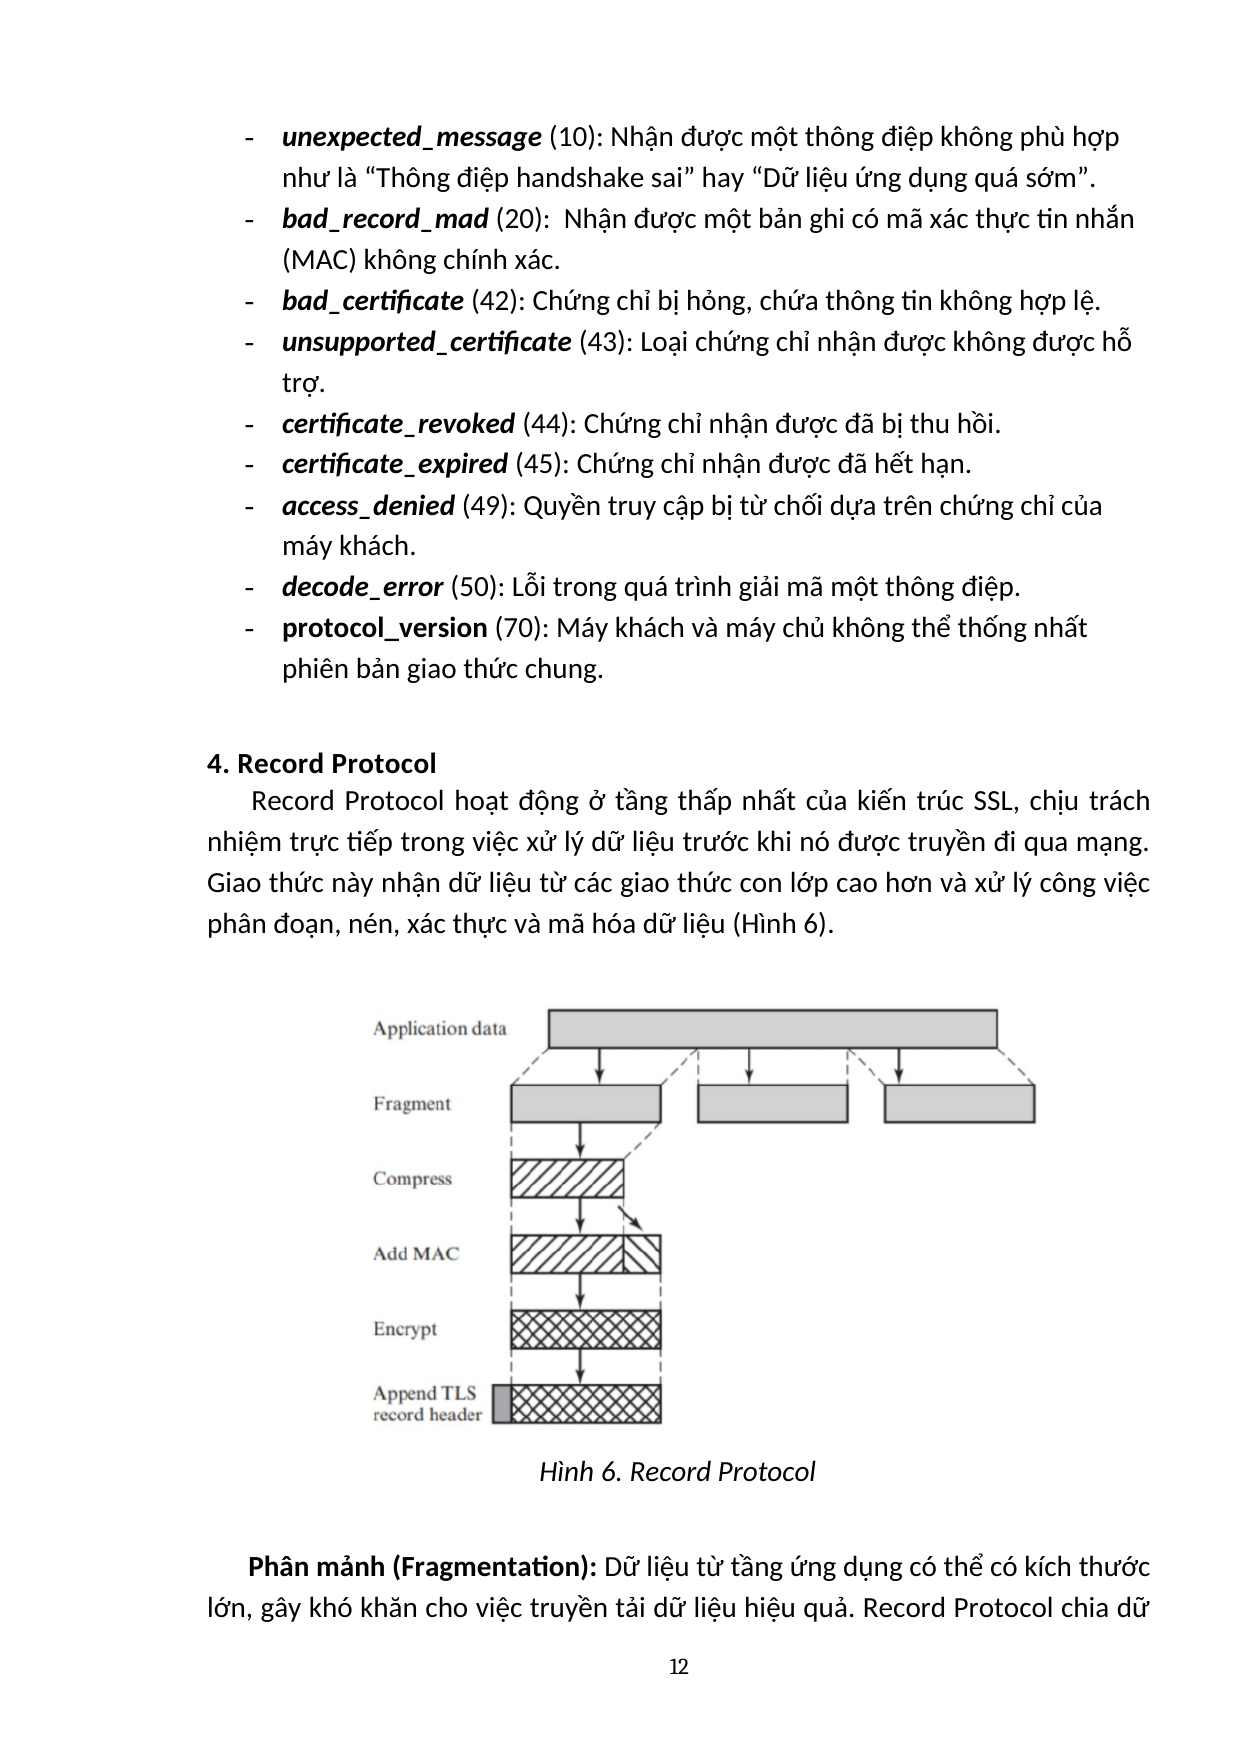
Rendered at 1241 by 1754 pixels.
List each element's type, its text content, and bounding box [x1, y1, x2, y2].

subtitle 4. Record Protocol [207, 745, 1152, 780]
text Record Protocol hoạt động ở tầng thấp nhất của kiến trúc SSL, chịu trách nhiệm trực tiếp trong việc xử lý dữ liệu trước khi nó được truyền đi qua mạng. Giao thức này nhận dữ liệu từ các giao thức con lớp cao hơn và xử lý công việc phân đoạn, nén, xác thực và mã hóa dữ liệu (Hình 6). [207, 782, 1152, 941]
picture [344, 986, 1059, 1450]
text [207, 1548, 1152, 1625]
list decode_error (50): Lỗi trong quá trình giải mã một thông điệp. [244, 568, 1152, 604]
list access_denied (49): Quyền truy cập bị từ chối dựa trên chứng chỉ của máy khách. [244, 487, 1152, 563]
list certificate_revoked (44): Chứng chỉ nhận được đã bị thu hồi. [244, 405, 1152, 440]
list unexpected_message (10): Nhận được một thông điệp không phù hợp như là “Thông điệp handshake sai” hay “Dữ liệu ứng dụng quá sớm”. [244, 118, 1152, 195]
list bad_certificate (42): Chứng chỉ bị hỏng, chứa thông tin không hợp lệ. [244, 282, 1152, 317]
list protocol_version (70): Máy khách và máy chủ không thể thống nhất phiên bản giao thức chung. [244, 609, 1152, 686]
list certificate_expired (45): Chứng chỉ nhận được đã hết hạn. [244, 446, 1152, 481]
text Hình 6. Record Protocol [207, 1453, 1152, 1489]
list unsupported_certificate (43): Loại chứng chỉ nhận được không được hỗ trợ. [244, 323, 1152, 399]
list bad_record_mad (20): Nhận được một bản ghi có mã xác thực tin nhắn (MAC) không chính xác. [244, 200, 1152, 277]
